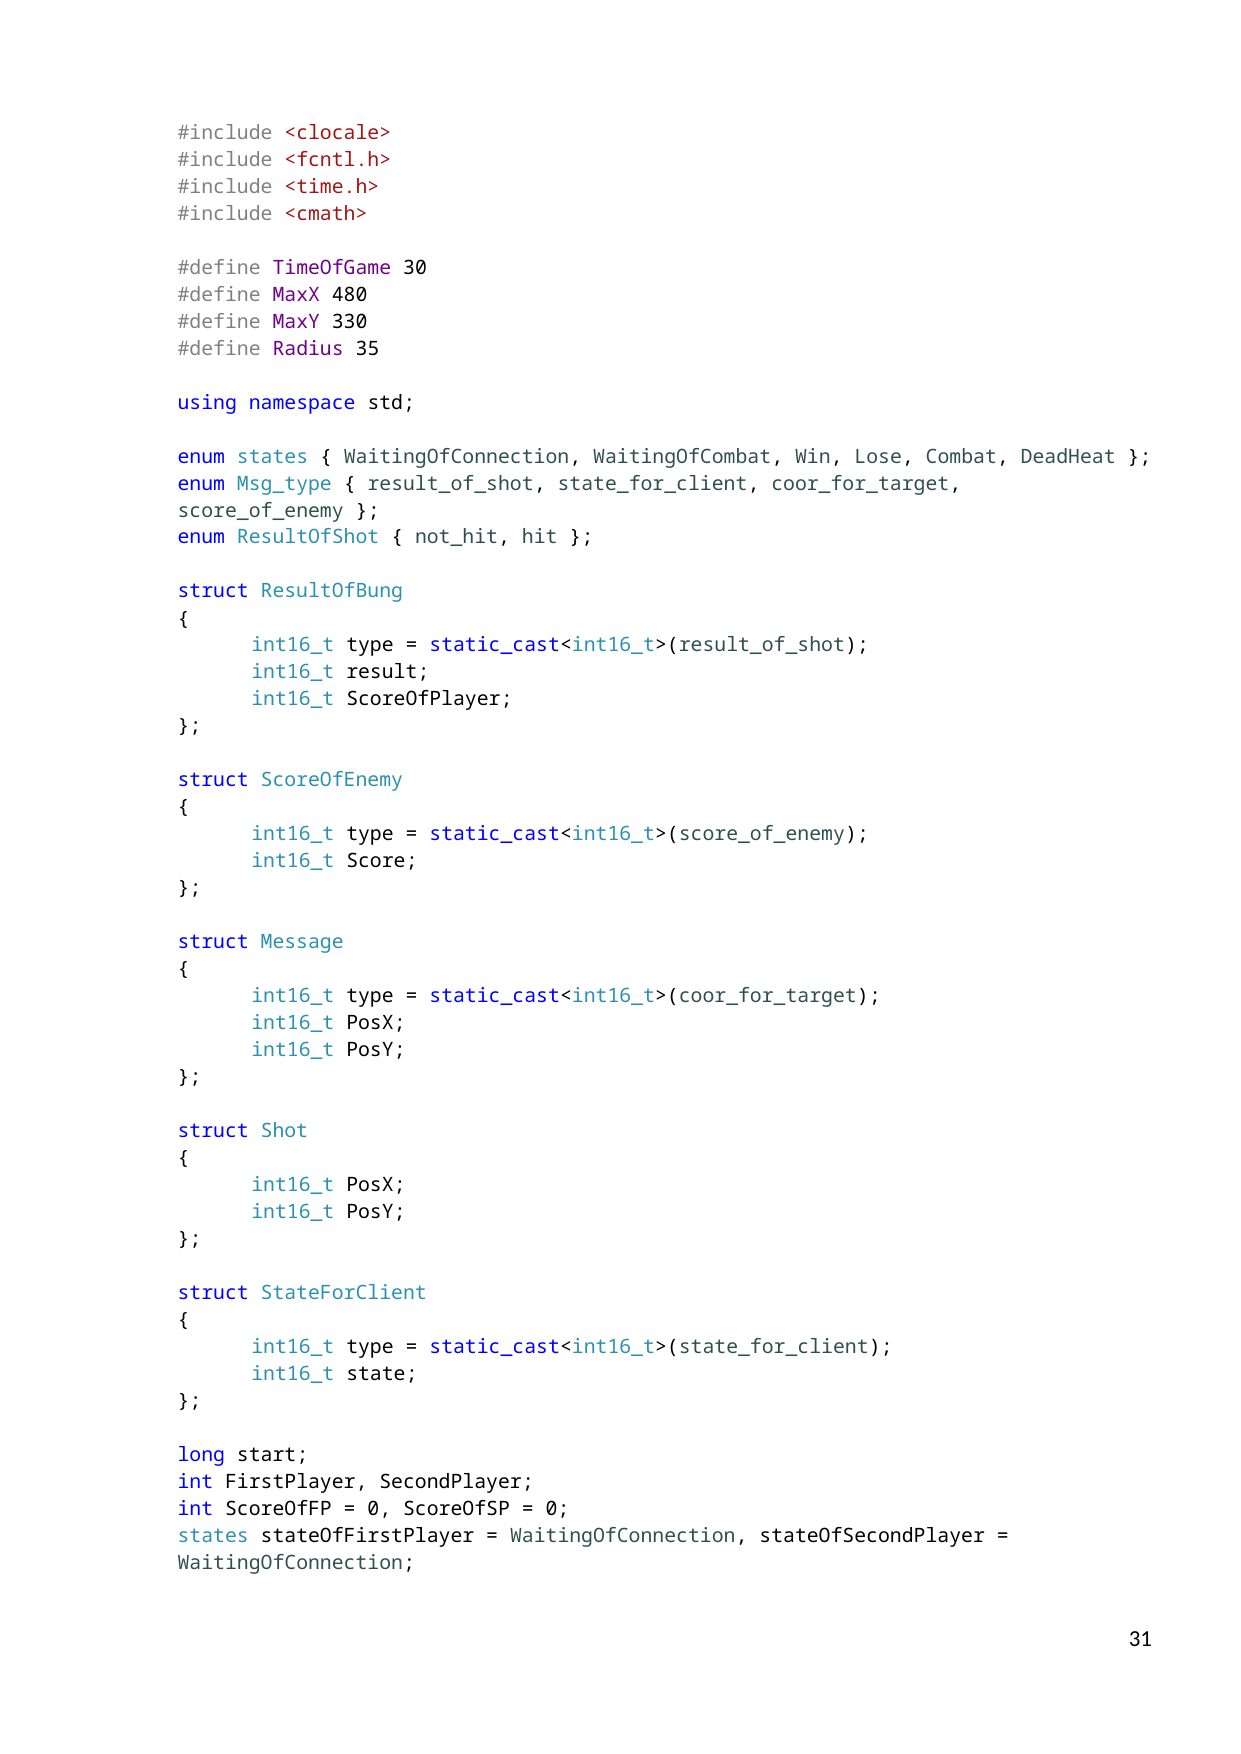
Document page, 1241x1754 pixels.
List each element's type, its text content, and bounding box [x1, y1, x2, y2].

text enum states { WaitingOfConnection, WaitingOfCombat, Win, Lose, Combat, DeadHeat }; [177, 442, 1152, 469]
text int16_t result; [177, 658, 1152, 685]
text struct Shot [177, 1116, 1152, 1143]
text int16_t PosY; [177, 1035, 1152, 1062]
text states stateOfFirstPlayer = WaitingOfConnection, stateOfSecondPlayer = WaitingOfConnection; [177, 1521, 1152, 1575]
text int16_t PosX; [177, 1008, 1152, 1035]
text #include <fcntl.h> [177, 145, 1152, 172]
text enum Msg_type { result_of_shot, state_for_client, coor_for_target, score_of_enemy }; [177, 469, 1152, 523]
text struct StateForClient [177, 1278, 1152, 1305]
text { [177, 1143, 1152, 1170]
text int16_t ScoreOfPlayer; [177, 685, 1152, 712]
text int16_t state; [177, 1359, 1152, 1386]
text #include <cmath> [177, 199, 1152, 226]
text enum ResultOfShot { not_hit, hit }; [177, 523, 1152, 550]
text }; [177, 712, 1152, 739]
text int16_t type = static_cast<int16_t>(score_of_enemy); [177, 819, 1152, 847]
text { [177, 604, 1152, 631]
text { [177, 954, 1152, 981]
text int ScoreOfFP = 0, ScoreOfSP = 0; [177, 1494, 1152, 1521]
text int16_t PosY; [177, 1197, 1152, 1224]
text #define TimeOfGame 30 [177, 253, 1152, 280]
text #define MaxX 480 [177, 280, 1152, 307]
text using namespace std; [177, 388, 1152, 415]
text long start; [177, 1440, 1152, 1467]
text }; [177, 1224, 1152, 1251]
text struct ResultOfBung [177, 577, 1152, 604]
text #include <clocale> [177, 118, 1152, 145]
text }; [177, 1062, 1152, 1089]
text int16_t PosX; [177, 1170, 1152, 1197]
text #include <time.h> [177, 172, 1152, 199]
text }; [177, 1386, 1152, 1413]
text #define MaxY 330 [177, 307, 1152, 334]
text struct ScoreOfEnemy [177, 766, 1152, 793]
text { [177, 1305, 1152, 1332]
text }; [177, 873, 1152, 901]
text int16_t type = static_cast<int16_t>(state_for_client); [177, 1332, 1152, 1359]
text #define Radius 35 [177, 334, 1152, 361]
text int16_t type = static_cast<int16_t>(coor_for_target); [177, 981, 1152, 1008]
text int FirstPlayer, SecondPlayer; [177, 1467, 1152, 1494]
text struct Message [177, 927, 1152, 954]
text { [177, 793, 1152, 819]
text int16_t type = static_cast<int16_t>(result_of_shot); [177, 631, 1152, 658]
text int16_t Score; [177, 847, 1152, 873]
